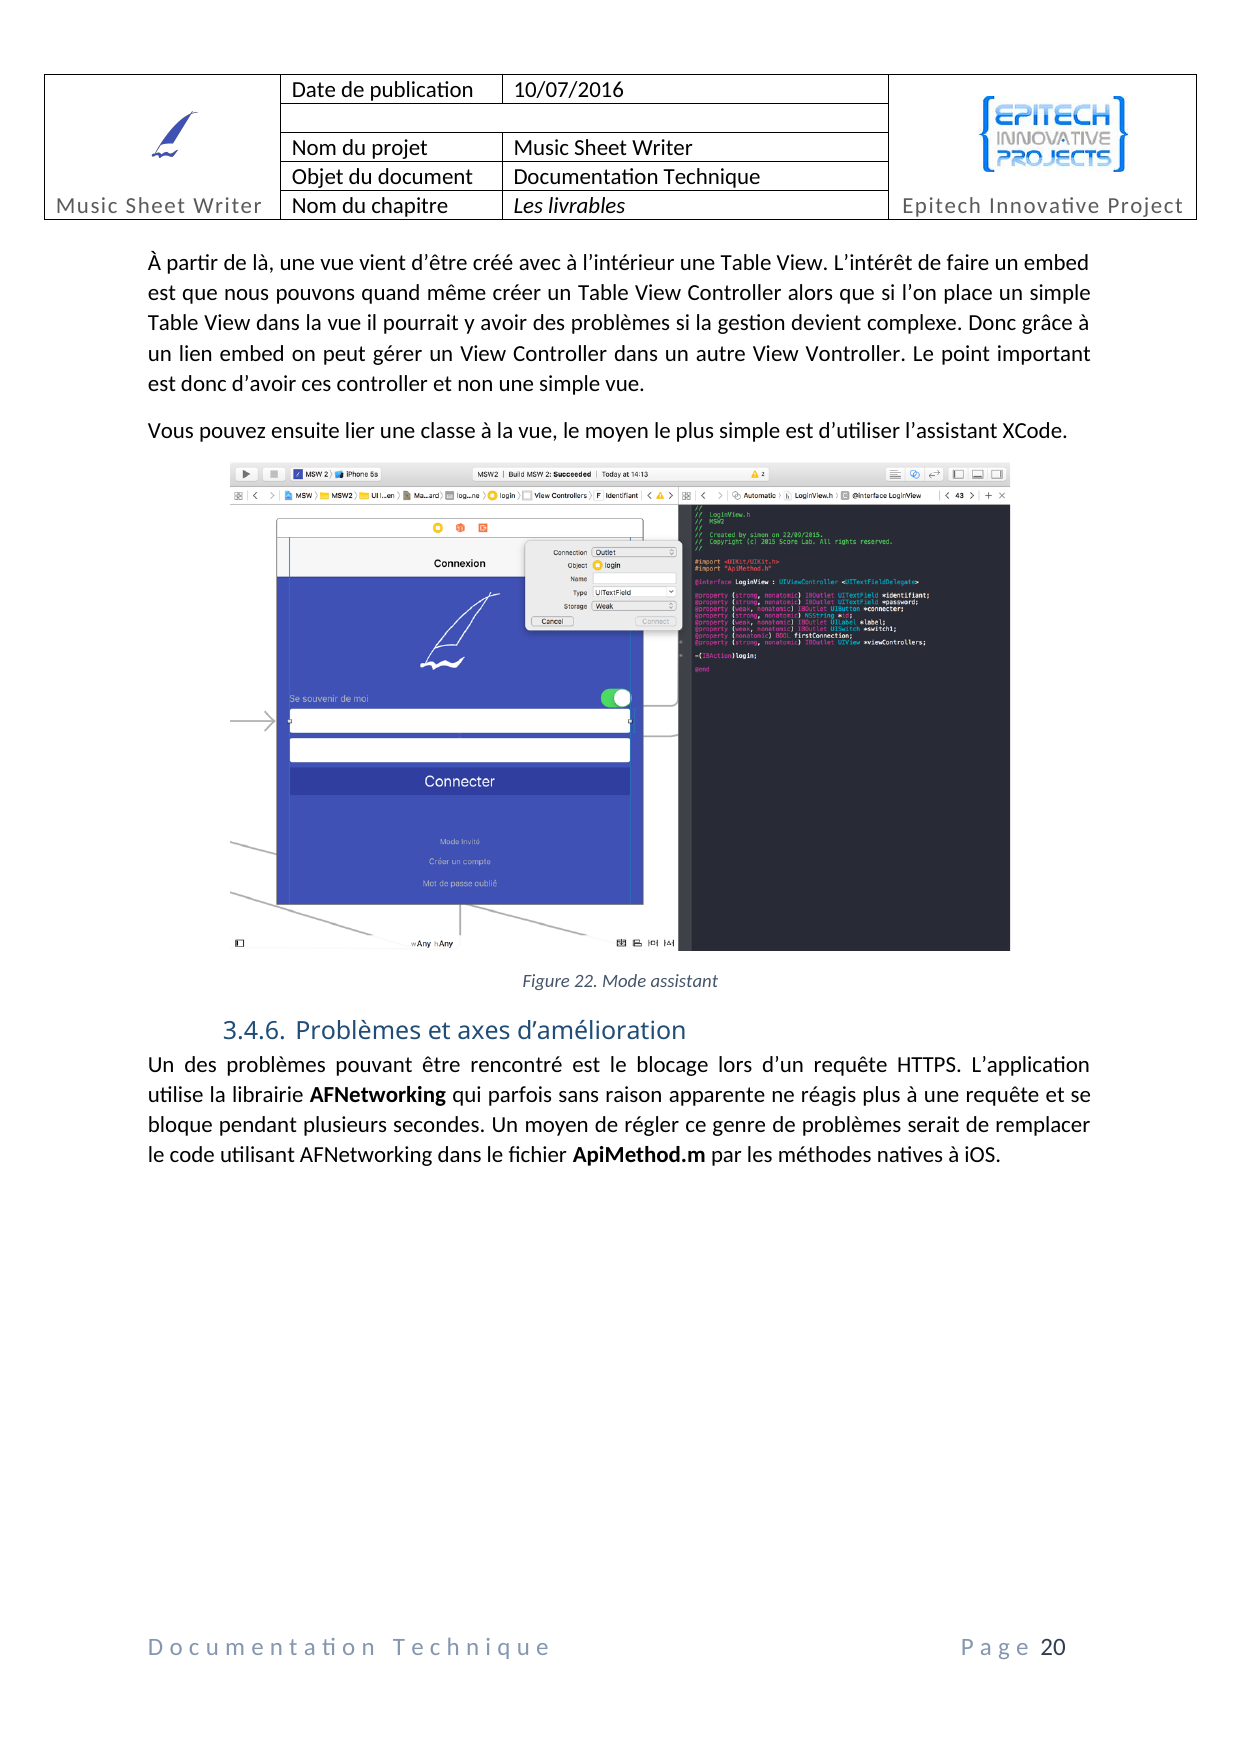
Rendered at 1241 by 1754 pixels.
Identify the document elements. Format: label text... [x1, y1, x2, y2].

picture [978, 96, 1128, 172]
picture [230, 462, 1011, 951]
picture [123, 83, 226, 186]
text À partir de là, une vue vient d’être créé avec à l’intérieur une Table View. L’intérêt de faire un embed est que nous pouvons quand même créer un Table View Controller alors que si l’on place un simple Table View dans la vue il pourrait y avoir des problèmes si la gestion devient complexe. Donc grâce à un lien embed on peut gérer un View Controller dans un autre View Vontroller. Le point important est donc d’avoir ces controller et non une simple vue. [148, 248, 1093, 397]
text Un des problèmes pouvant être rencontré est le blocage lors d’un requête HTTPS. L’application utilise la librairie AFNetworking qui parfois sans raison apparente ne réagis plus à une requête et se bloque pendant plusieurs secondes. Un moyen de régler ce genre de problèmes serait de remplacer le code utilisant AFNetworking dans le fichier ApiMethod.m par les méthodes natives à iOS. [148, 1050, 1093, 1168]
text Figure 22. Mode assistant [148, 969, 1093, 992]
subtitle Problèmes et axes d’amélioration [223, 1013, 1093, 1047]
text Vous pouvez ensuite lier une classe à la vue, le moyen le plus simple est d’utiliser l’assistant XCode. [148, 416, 1093, 444]
